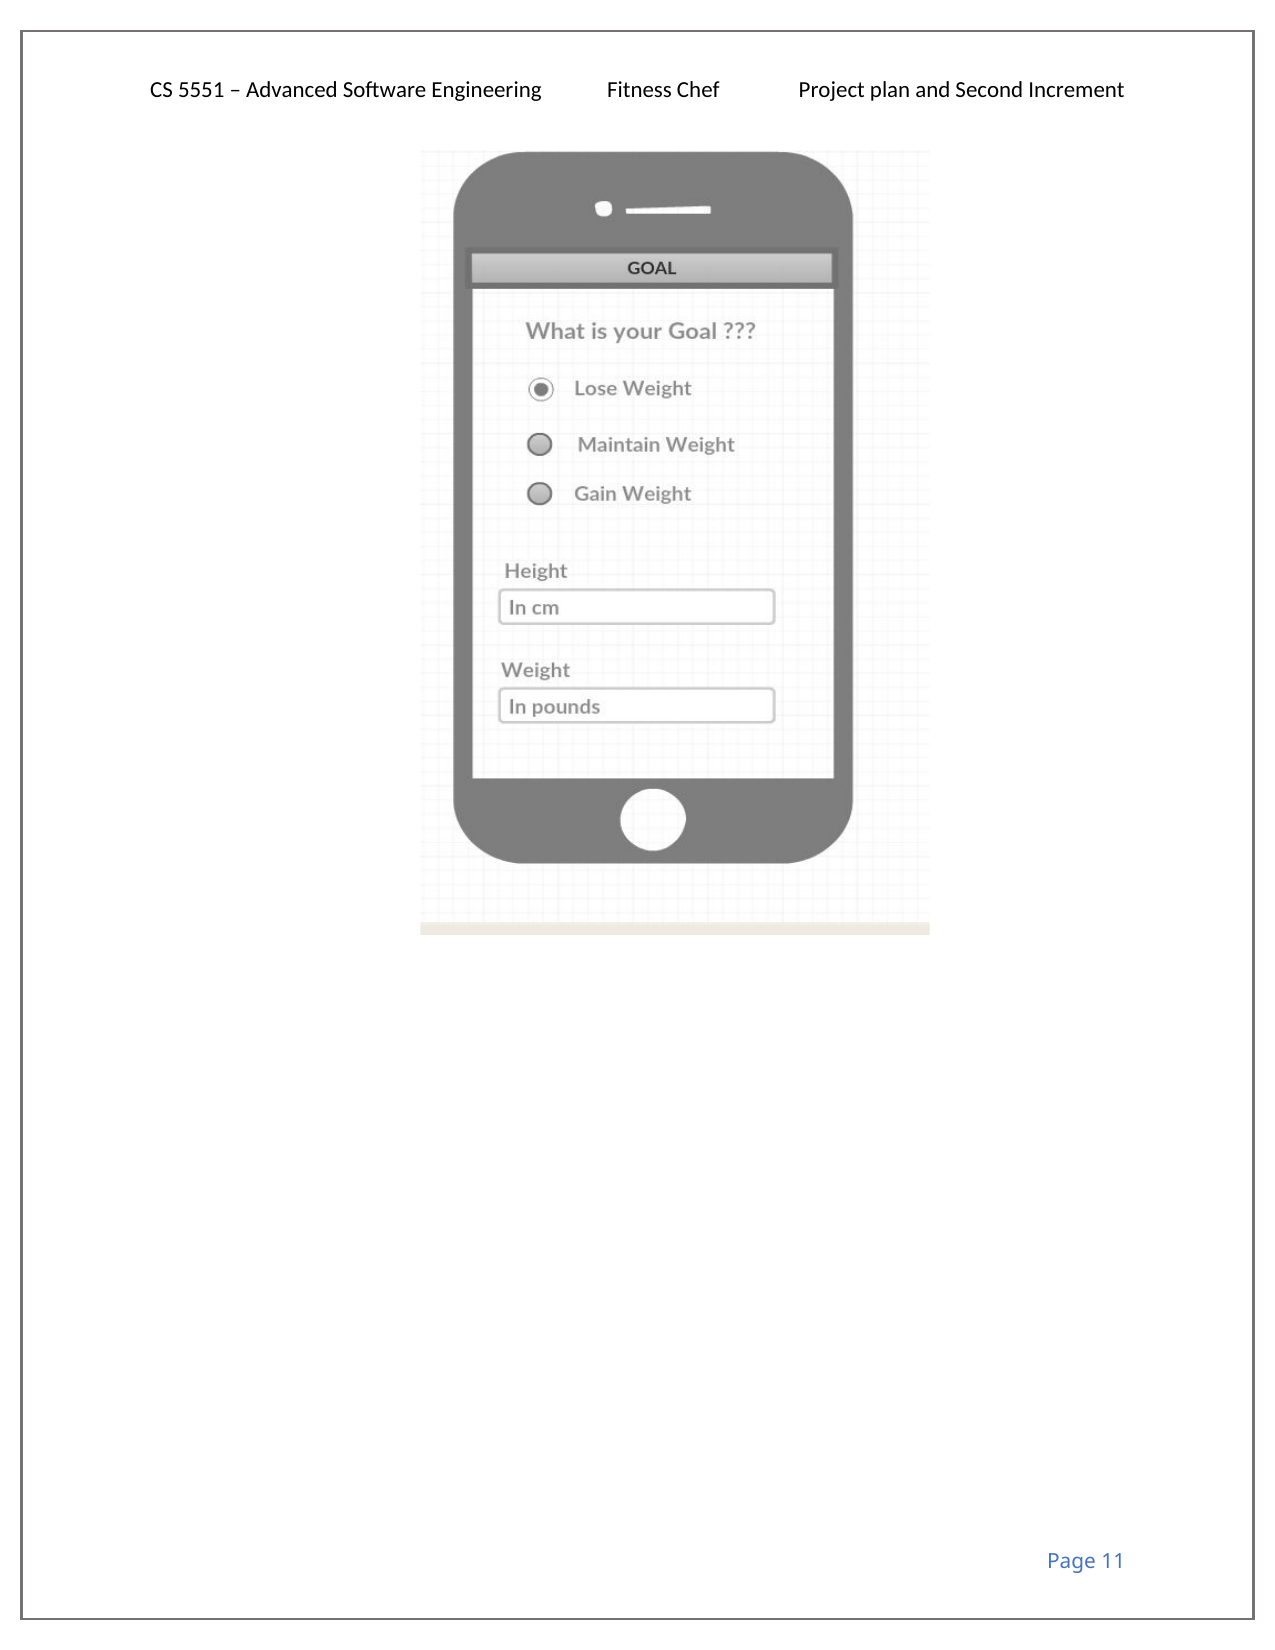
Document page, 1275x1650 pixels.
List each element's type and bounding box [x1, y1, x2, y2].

picture [420, 150, 930, 935]
